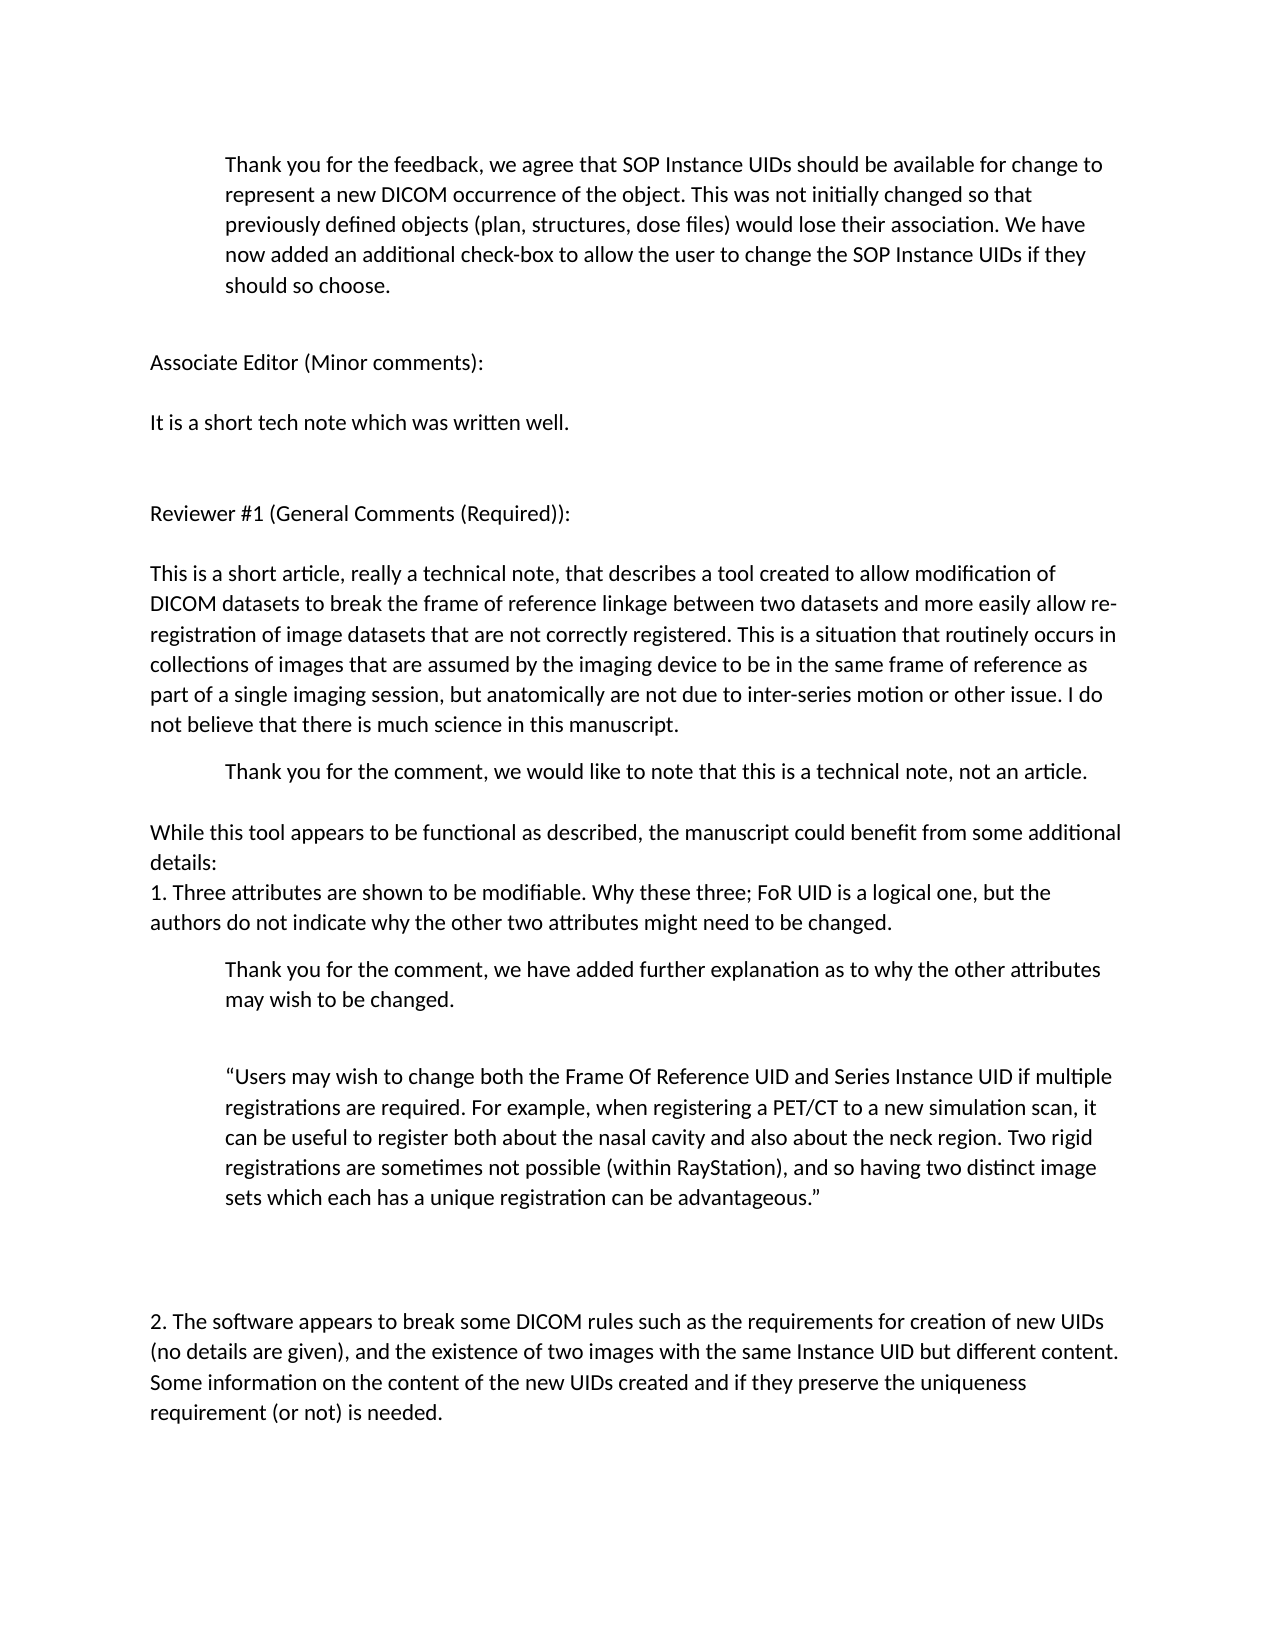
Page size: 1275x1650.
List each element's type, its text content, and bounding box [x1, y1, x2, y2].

text Associate Editor (Minor comments): It is a short tech note which was written well. Reviewer #1 (General Comments (Required)): This is a short article, really a technical note, that describes a tool created to allow modification of DICOM datasets to break the frame of reference linkage between two datasets and more easily allow re-registration of image datasets that are not correctly registered. This is a situation that routinely occurs in collections of images that are assumed by the imaging device to be in the same frame of reference as part of a single imaging session, but anatomically are not due to inter-series motion or other issue. I do not believe that there is much science in this manuscript. [150, 318, 1125, 738]
text Thank you for the feedback, we agree that SOP Instance UIDs should be available for change to represent a new DICOM occurrence of the object. This was not initially changed so that previously defined objects (plan, structures, dose files) would lose their association. We have now added an additional check-box to allow the user to change the SOP Instance UIDs if they should so choose. [225, 150, 1125, 299]
text 2. The software appears to break some DICOM rules such as the requirements for creation of new UIDs (no details are given), and the existence of two images with the same Instance UID but different content. Some information on the content of the new UIDs created and if they preserve the uniqueness requirement (or not) is needed. [150, 1277, 1125, 1426]
text Thank you for the comment, we have added further explanation as to why the other attributes may wish to be changed. [225, 955, 1125, 1044]
text Thank you for the comment, we would like to note that this is a technical note, not an article. While this tool appears to be functional as described, the manuscript could benefit from some additional details: 1. Three attributes are shown to be modifiable. Why these three; FoR UID is a logical one, but the authors do not indicate why the other two attributes might need to be changed. [150, 757, 1125, 936]
